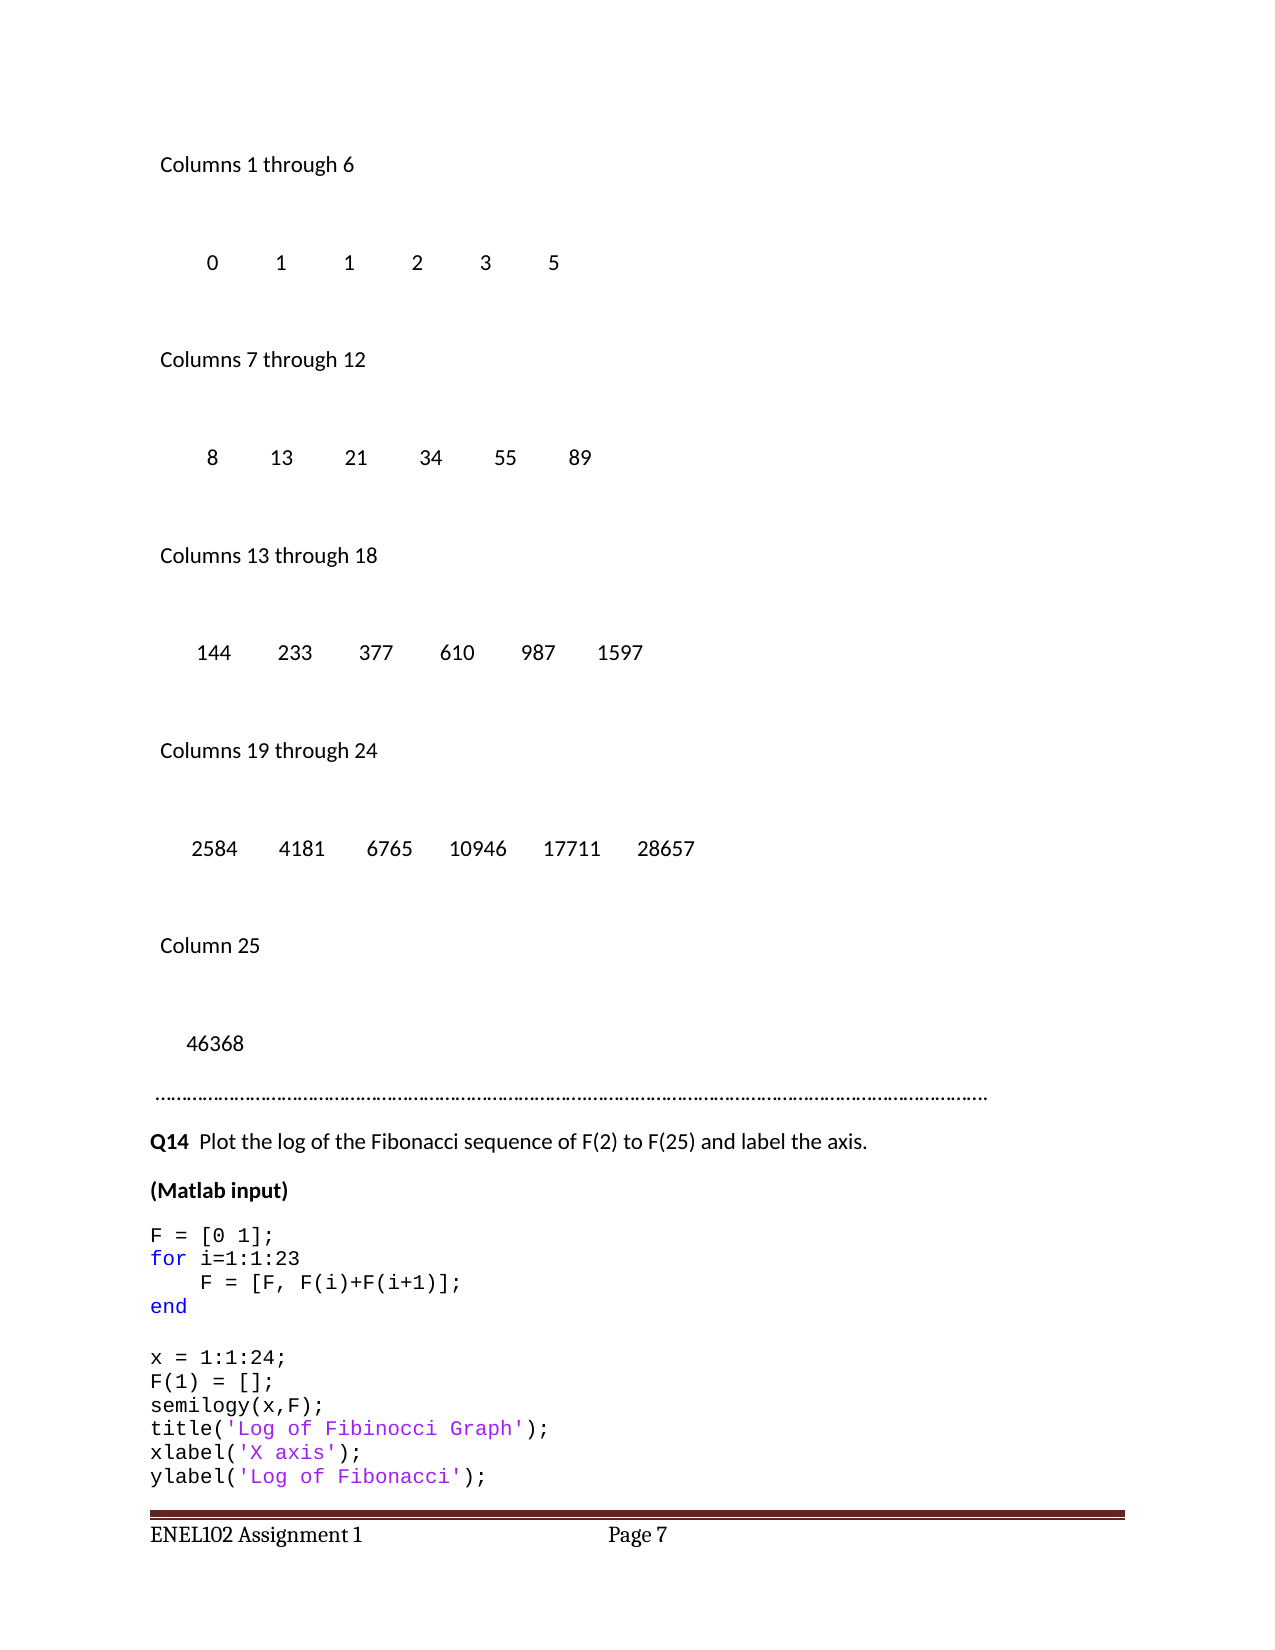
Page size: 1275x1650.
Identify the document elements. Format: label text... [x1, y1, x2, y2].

text F(1) = []; [150, 1371, 1125, 1395]
text title('Log of Fibinocci Graph'); [150, 1418, 1125, 1442]
text 8 13 21 34 55 89 [150, 443, 1125, 471]
text Q14 Plot the log of the Fibonacci sequence of F(2) to F(25) and label the axis. [150, 1127, 1125, 1155]
text for i=1:1:23 [150, 1248, 1125, 1272]
text semilogy(x,F); [150, 1395, 1125, 1418]
text Columns 7 through 12 [150, 345, 1125, 373]
text Columns 1 through 6 [150, 150, 1125, 178]
text 46368 [150, 1029, 1125, 1057]
text 2584 4181 6765 10946 17711 28657 [150, 834, 1125, 862]
text xlabel('X axis'); [150, 1442, 1125, 1466]
text x = 1:1:24; [150, 1347, 1125, 1371]
text ylabel('Log of Fibonacci'); [150, 1466, 1125, 1489]
text end [150, 1296, 1125, 1319]
text 144 233 377 610 987 1597 [150, 638, 1125, 667]
text F = [F, F(i)+F(i+1)]; [150, 1272, 1125, 1296]
text Column 25 [150, 932, 1125, 960]
text F = [0 1]; [150, 1225, 1125, 1248]
text Columns 19 through 24 [150, 736, 1125, 764]
text ……………………………………………………………………….…………………………………………………………………. [150, 1078, 1125, 1106]
text Columns 13 through 18 [150, 541, 1125, 569]
text 0 1 1 2 3 5 [150, 248, 1125, 276]
text (Matlab input) [150, 1176, 1125, 1204]
